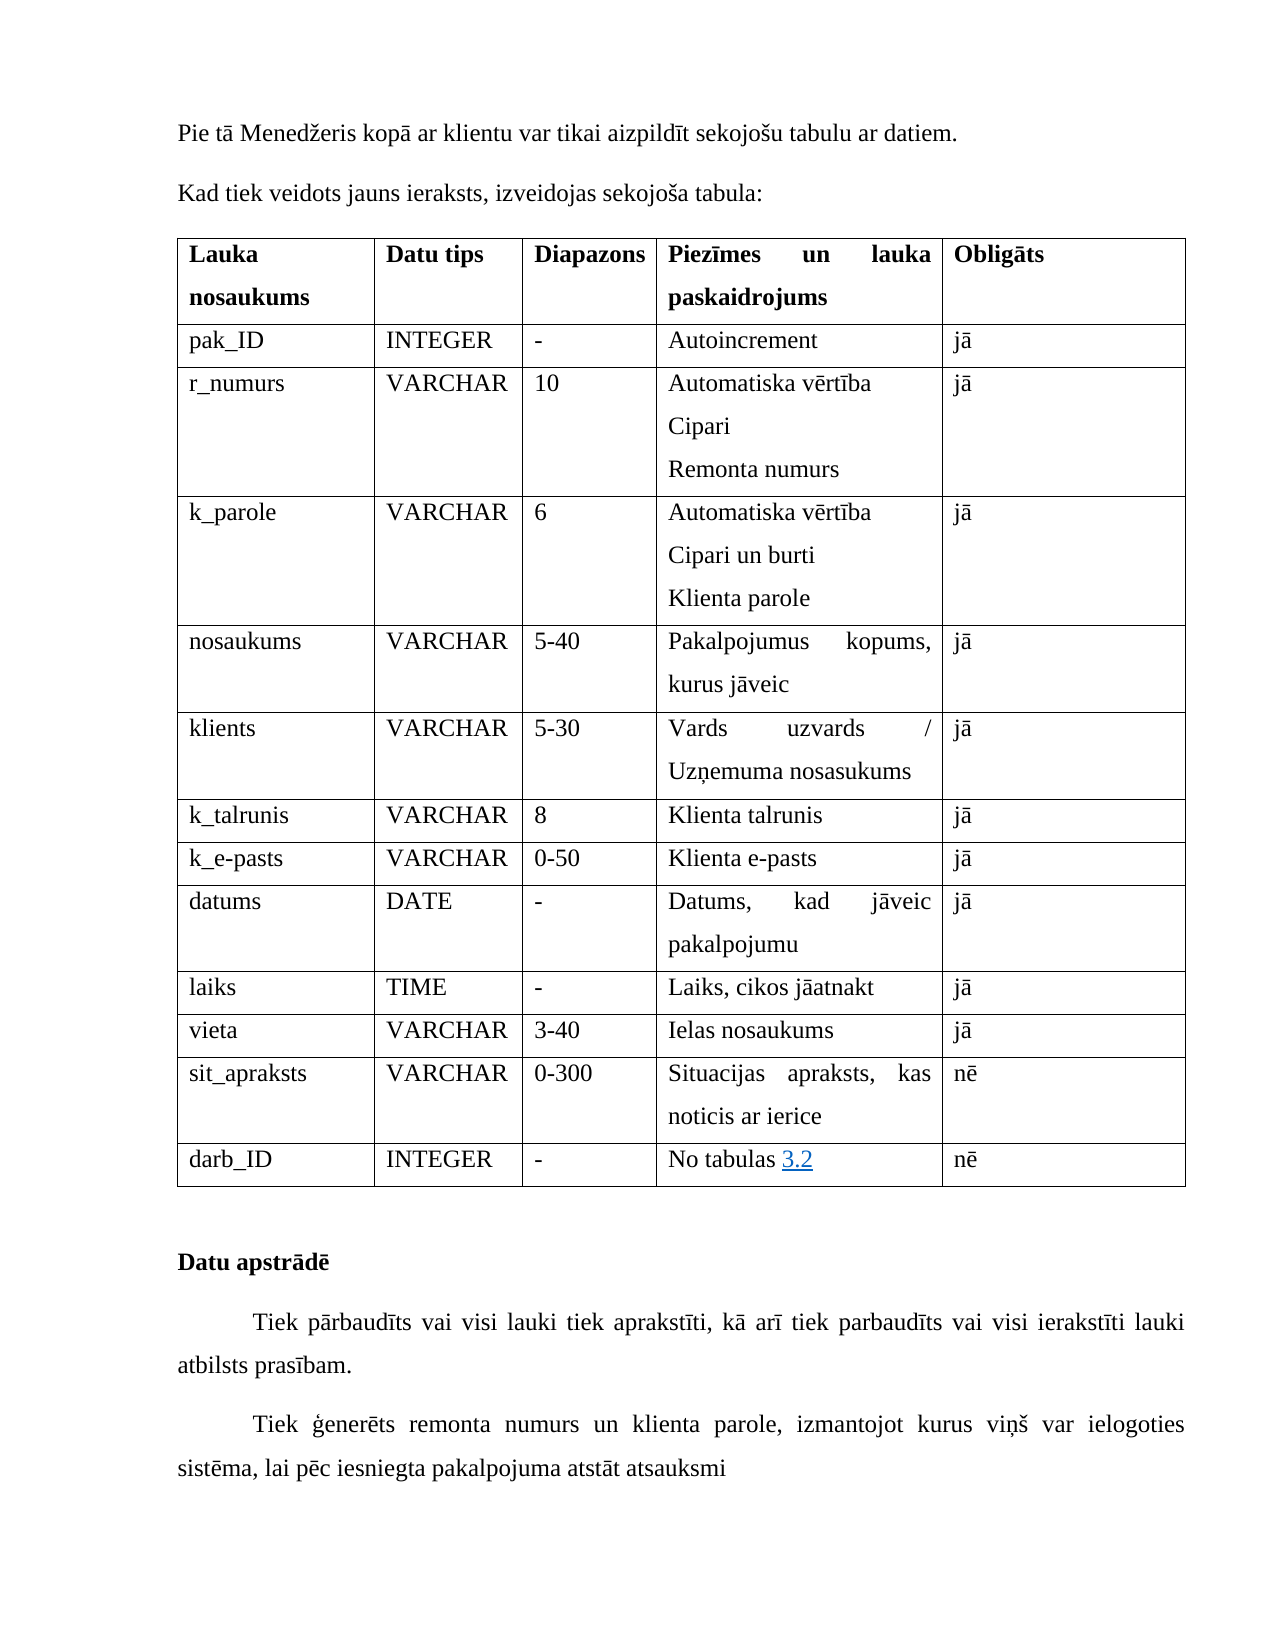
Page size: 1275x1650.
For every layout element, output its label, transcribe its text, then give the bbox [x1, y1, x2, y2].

table_cell Pakalpojumus kopums, kurus jāveic [657, 626, 942, 712]
table_header Lauka nosaukums [178, 239, 374, 324]
table_cell jā [943, 886, 1185, 971]
table_cell VARCHAR [375, 626, 522, 712]
table_cell Vards uzvards / Uzņemuma nosasukums [657, 713, 942, 799]
table_cell VARCHAR [375, 800, 522, 842]
text Tiek ģenerēts remonta numurs un klienta parole, izmantojot kurus viņš var ielogoties sistēma, lai pēc iesniegta pakalpojuma atstāt atsauksmi [177, 1409, 1186, 1481]
table_cell Ielas nosaukums [657, 1015, 942, 1057]
table_cell Situacijas apraksts, kas noticis ar ierice [657, 1058, 942, 1143]
table_cell INTEGER [375, 1144, 522, 1186]
table_cell jā [943, 368, 1185, 496]
table_cell jā [943, 325, 1185, 367]
table_cell Klienta talrunis [657, 800, 942, 842]
table_cell No tabulas 3.2 [657, 1144, 942, 1186]
table_cell TIME [375, 972, 522, 1014]
table_cell - [523, 886, 656, 971]
table_cell Automatiska vērtība Cipari Remonta numurs [657, 368, 942, 496]
table_cell 0-300 [523, 1058, 656, 1143]
table_cell Automatiska vērtība Cipari un burti Klienta parole [657, 497, 942, 625]
table_cell Datums, kad jāveic pakalpojumu [657, 886, 942, 971]
table_cell VARCHAR [375, 843, 522, 885]
table_cell jā [943, 800, 1185, 842]
table_cell VARCHAR [375, 368, 522, 496]
table_cell 5-40 [523, 626, 656, 712]
table_header Obligāts [943, 239, 1185, 324]
table_cell jā [943, 972, 1185, 1014]
table_cell 6 [523, 497, 656, 625]
table_cell r_numurs [178, 368, 374, 496]
table_cell - [523, 325, 656, 367]
text Kad tiek veidots jauns ieraksts, izveidojas sekojoša tabula: [177, 178, 1186, 207]
table_cell jā [943, 713, 1185, 799]
table_cell 10 [523, 368, 656, 496]
table_cell VARCHAR [375, 497, 522, 625]
table_cell vieta [178, 1015, 374, 1057]
table_cell Autoincrement [657, 325, 942, 367]
table_cell Klienta e-pasts [657, 843, 942, 885]
table_cell nosaukums [178, 626, 374, 712]
table_cell VARCHAR [375, 713, 522, 799]
table_cell - [523, 972, 656, 1014]
table_cell klients [178, 713, 374, 799]
table_cell jā [943, 626, 1185, 712]
table_cell 0-50 [523, 843, 656, 885]
table_cell jā [943, 497, 1185, 625]
table_cell nē [943, 1058, 1185, 1143]
table_cell laiks [178, 972, 374, 1014]
table_cell - [523, 1144, 656, 1186]
table_cell Laiks, cikos jāatnakt [657, 972, 942, 1014]
table_cell nē [943, 1144, 1185, 1186]
table_cell INTEGER [375, 325, 522, 367]
table_cell pak_ID [178, 325, 374, 367]
table_cell jā [943, 843, 1185, 885]
table_cell jā [943, 1015, 1185, 1057]
table_cell datums [178, 886, 374, 971]
table_cell k_talrunis [178, 800, 374, 842]
table_cell 3-40 [523, 1015, 656, 1057]
table_header Piezīmes un lauka paskaidrojums [657, 239, 942, 324]
table_cell 8 [523, 800, 656, 842]
table_cell k_parole [178, 497, 374, 625]
table_cell DATE [375, 886, 522, 971]
table_cell k_e-pasts [178, 843, 374, 885]
table_cell 5-30 [523, 713, 656, 799]
table_cell VARCHAR [375, 1015, 522, 1057]
text Datu apstrādē [177, 1247, 1186, 1276]
table_header Diapazons [523, 239, 656, 324]
text Pie tā Menedžeris kopā ar klientu var tikai aizpildīt sekojošu tabulu ar datiem. [177, 118, 1186, 147]
table_header Datu tips [375, 239, 522, 324]
text Tiek pārbaudīts vai visi lauki tiek aprakstīti, kā arī tiek parbaudīts vai visi ierakstīti lauki atbilsts prasībam. [177, 1307, 1186, 1378]
table_cell VARCHAR [375, 1058, 522, 1143]
table_cell darb_ID [178, 1144, 374, 1186]
table_cell sit_apraksts [178, 1058, 374, 1143]
